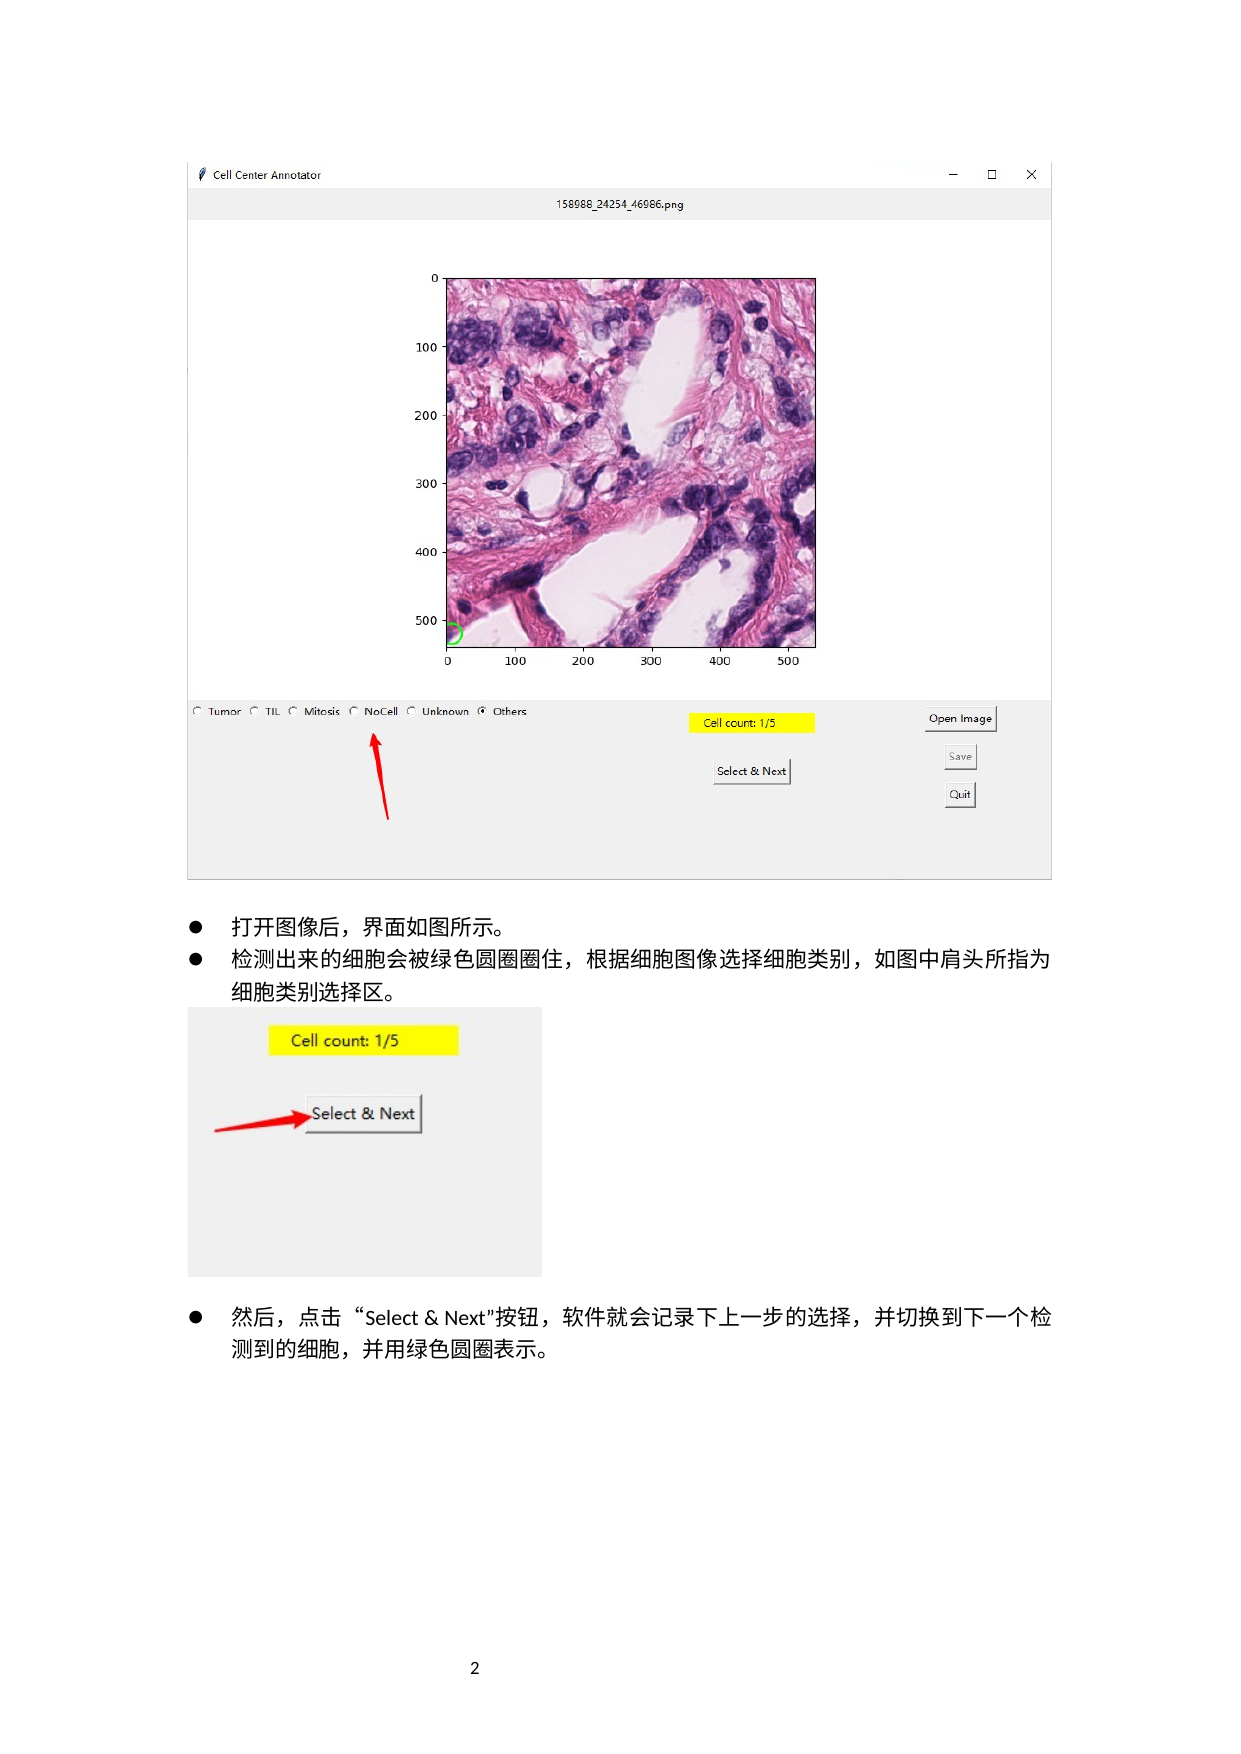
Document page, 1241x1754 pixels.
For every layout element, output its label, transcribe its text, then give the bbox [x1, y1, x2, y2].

list 检测出来的细胞会被绿色圆圈圈住，根据细胞图像选择细胞类别，如图中肩头所指为细胞类别选择区。 [187, 942, 1053, 1007]
picture [187, 1007, 542, 1277]
list 打开图像后，界面如图所示。 [187, 909, 1053, 942]
picture [187, 162, 1052, 880]
list 然后，点击“Select & Next”按钮，软件就会记录下上一步的选择，并切换到下一个检测到的细胞，并用绿色圆圈表示。 [187, 1299, 1053, 1364]
